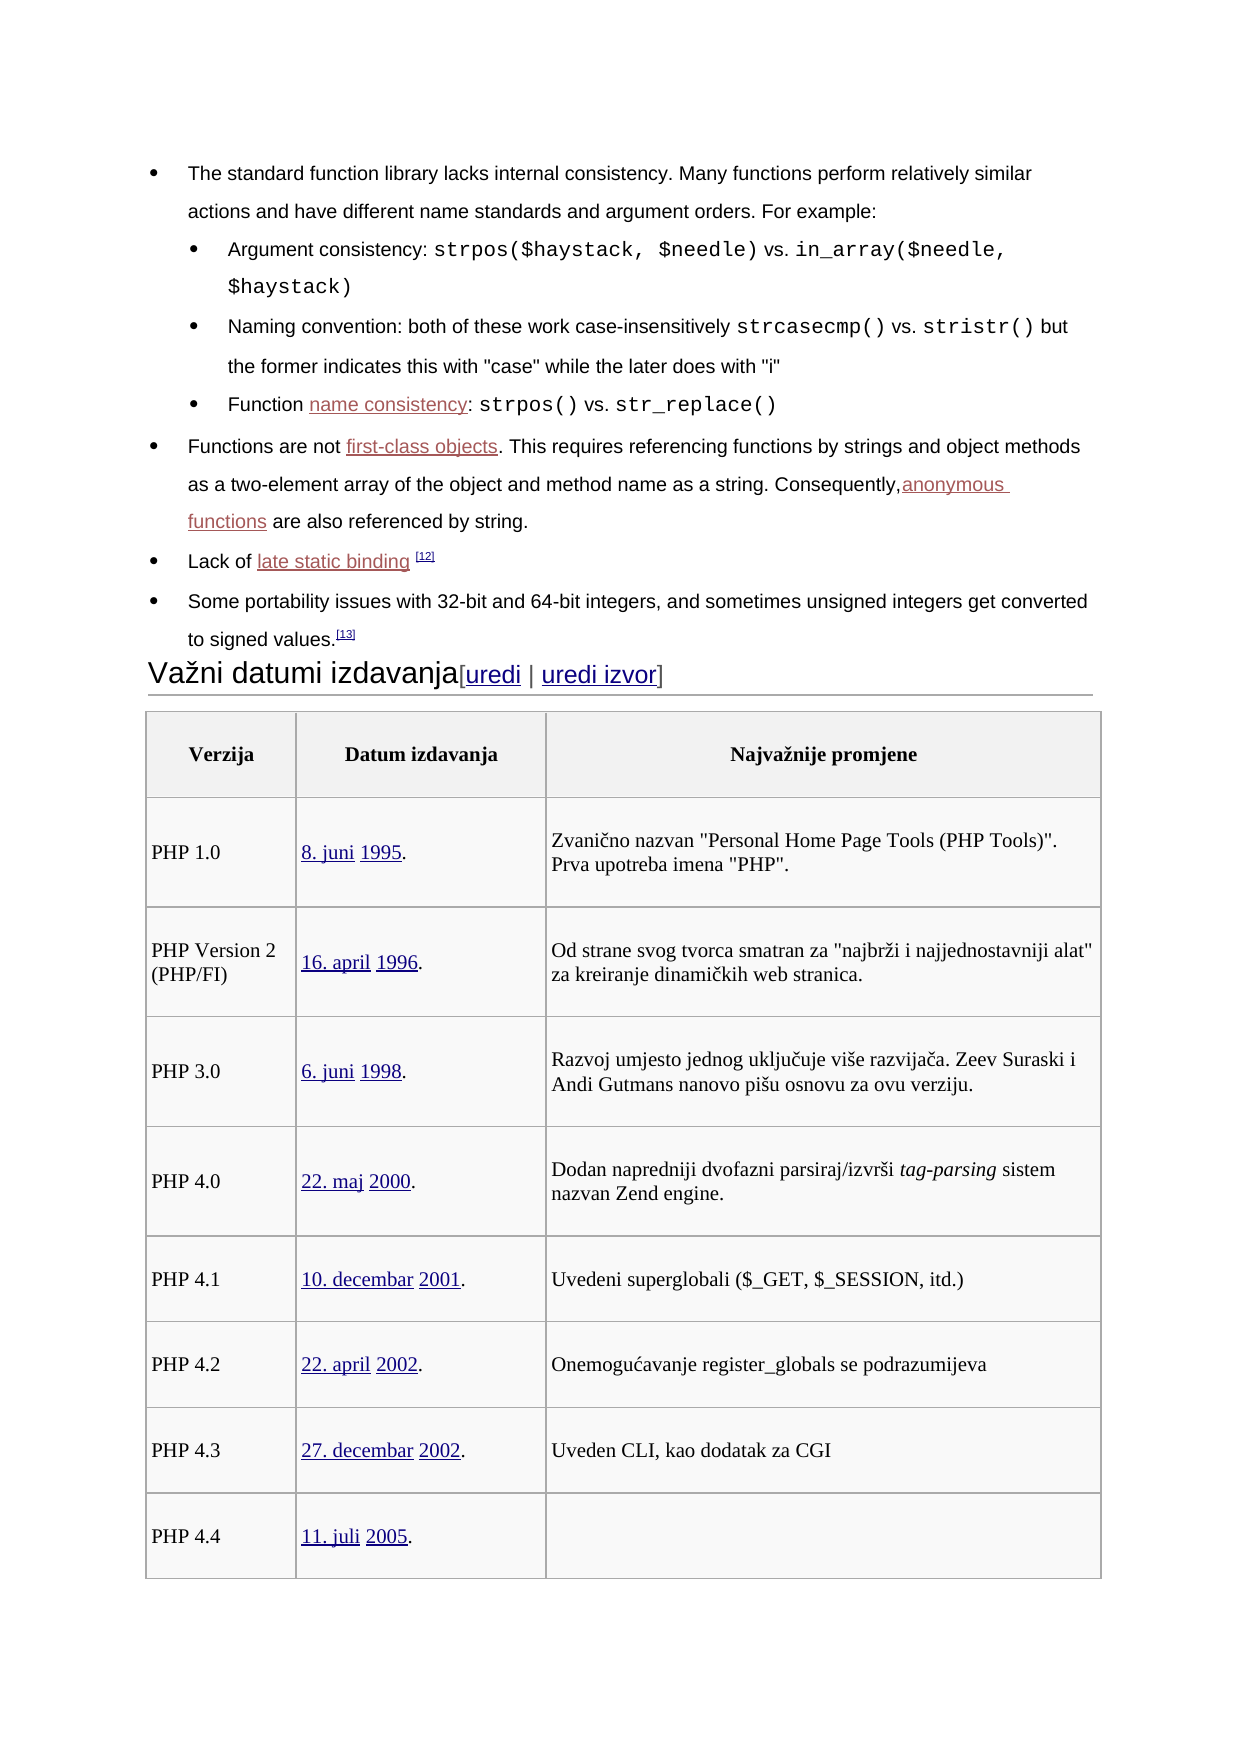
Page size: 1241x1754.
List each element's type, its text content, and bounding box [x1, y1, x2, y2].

table_cell 11. juli 2005. [297, 1494, 545, 1578]
table_cell Uvedeni superglobali ($_GET, $_SESSION, itd.) [547, 1237, 1100, 1321]
table_cell Razvoj umjesto jednog uključuje više razvijača. Zeev Suraski i Andi Gutmans nanovo pišu osnovu za ovu verziju. [547, 1017, 1100, 1126]
list Function name consistency: strpos() vs. str_replace() [190, 380, 1093, 418]
list Lack of late static binding [12] [150, 535, 1093, 573]
table_cell 16. april 1996. [297, 908, 545, 1016]
table_cell Zvanično nazvan "Personal Home Page Tools (PHP Tools)". Prva upotreba imena "PHP". [547, 798, 1100, 906]
text Važni datumi izdavanja[uredi | uredi izvor] [148, 653, 1093, 694]
table_cell [547, 1494, 1100, 1578]
list Naming convention: both of these work case-insensitively strcasecmp() vs. stristr() but the former indicates this with "case" while the later does with "i" [190, 303, 1093, 378]
table_cell PHP 4.1 [147, 1237, 295, 1321]
table_cell PHP 4.2 [147, 1322, 295, 1406]
table_cell 10. decembar 2001. [297, 1237, 545, 1321]
table_cell PHP 4.3 [147, 1408, 295, 1492]
table_cell PHP 4.4 [147, 1494, 295, 1578]
list Functions are not first-class objects. This requires referencing functions by strings and object methods as a two-element array of the object and method name as a string. Consequently,anonymous functions are also referenced by string. [150, 420, 1093, 533]
table_cell 22. maj 2000. [297, 1127, 545, 1235]
table_cell PHP 1.0 [147, 798, 295, 906]
table_cell PHP 4.0 [147, 1127, 295, 1235]
table_cell Onemogućavanje register_globals se podrazumijeva [547, 1322, 1100, 1406]
table_cell 22. april 2002. [297, 1322, 545, 1406]
table_header Verzija [147, 712, 296, 796]
table_cell 6. juni 1998. [297, 1017, 545, 1126]
list Some portability issues with 32-bit and 64-bit integers, and sometimes unsigned integers get converted to signed values.[13] [150, 575, 1093, 650]
table_header Datum izdavanja [297, 712, 546, 796]
table_cell 8. juni 1995. [297, 798, 545, 906]
table_header Najvažnije promjene [547, 712, 1100, 796]
table_cell 27. decembar 2002. [297, 1408, 545, 1492]
table_cell Uveden CLI, kao dodatak za CGI [547, 1408, 1100, 1492]
table_cell Dodan napredniji dvofazni parsiraj/izvrši tag-parsing sistem nazvan Zend engine. [547, 1127, 1100, 1235]
list Argument consistency: strpos($haystack, $needle) vs. in_array($needle, $haystack) [190, 225, 1093, 300]
table_cell PHP 3.0 [147, 1017, 295, 1126]
table_cell Od strane svog tvorca smatran za "najbrži i najjednostavniji alat" za kreiranje dinamičkih web stranica. [547, 908, 1100, 1016]
list The standard function library lacks internal consistency. Many functions perform relatively similar actions and have different name standards and argument orders. For example: [150, 148, 1093, 223]
table_cell PHP Version 2 (PHP/FI) [147, 908, 295, 1016]
